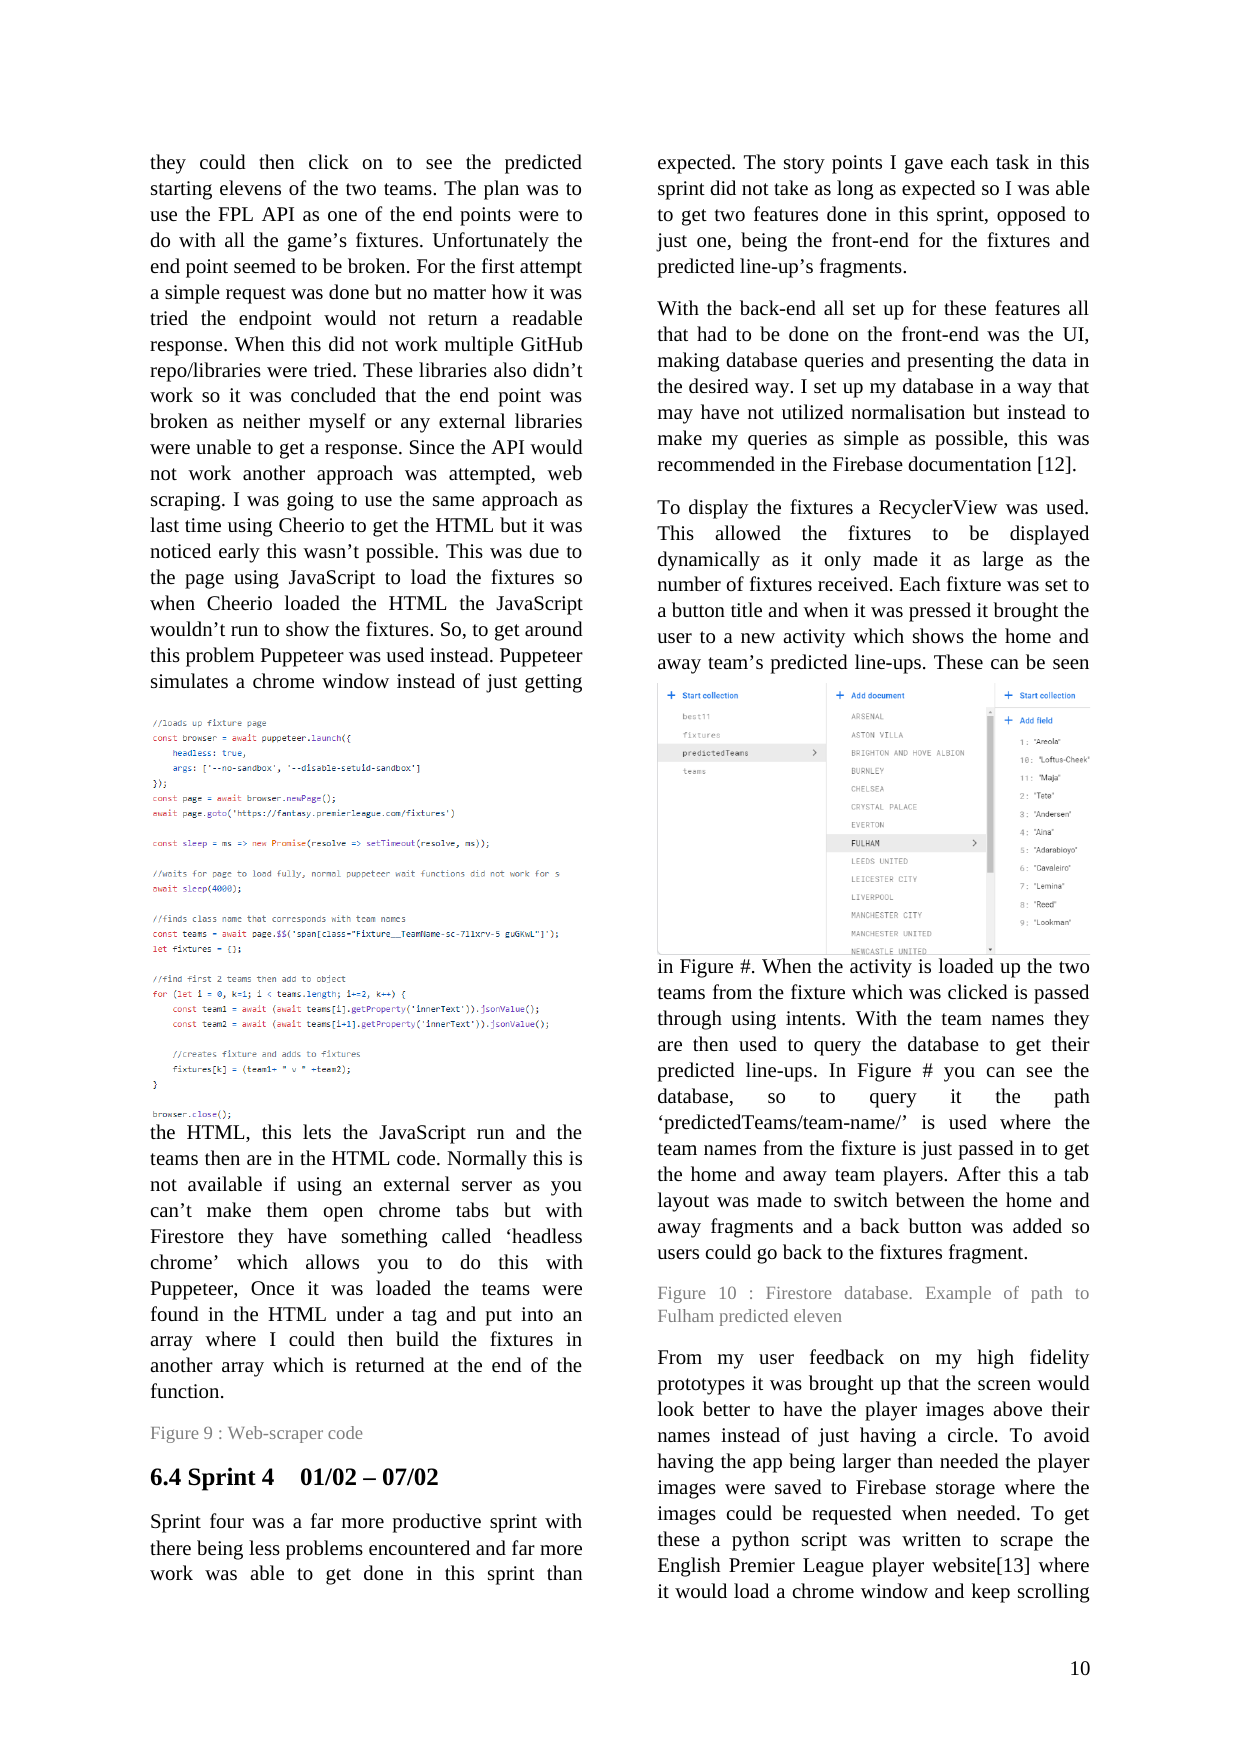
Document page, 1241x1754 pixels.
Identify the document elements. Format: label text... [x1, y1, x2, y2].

picture [657, 683, 1091, 955]
text Figure 10 : Firestore database. Example of path to Fulham predicted eleven [657, 1282, 1090, 1327]
text With the back-end all set up for these features all that had to be done on the front-end was the UI, making database queries and presenting the data in the desired way. I set up my database in a way that may have not utilized normalisation but instead to make my queries as simple as possible, this was recommended in the Firebase documentation [12]. [657, 296, 1090, 476]
text Figure 9 : Web-scraper code [150, 1422, 583, 1443]
text Sprint four was a far more productive sprint with there being less problems encountered and far more work was able to get done in this sprint than expected. The story points I gave each task in this sprint did not take as long as expected so I was able to get two features done in this sprint, opposed to just one, being the front-end for the fixtures and predicted line-up’s fragments. [657, 150, 1090, 278]
text To display the fixtures a RecyclerView was used. This allowed the fixtures to be displayed dynamically as it only made it as large as the number of fixtures received. Each fixture was set to a button title and when it was pressed it brought the user to a new activity which shows the home and away team’s predicted line-ups. These can be seen in Figure #. When the activity is loaded up the two teams from the fixture which was clicked is passed through using intents. With the team names they are then used to query the database to get their predicted line-ups. In Figure # you can see the database, so to query it the path ‘predictedTeams/team-name/’ is used where the team names from the fixture is just passed in to get the home and away team players. After this a tab layout was made to switch between the home and away fragments and a back button was added so users could go back to the fixtures fragment. [657, 955, 1090, 1264]
text To display the fixtures a RecyclerView was used. This allowed the fixtures to be displayed dynamically as it only made it as large as the number of fixtures received. Each fixture was set to a button title and when it was pressed it brought the user to a new activity which shows the home and away team’s predicted line-ups. These can be seen in Figure #. When the activity is loaded up the two teams from the fixture which was clicked is passed through using intents. With the team names they are then used to query the database to get their predicted line-ups. In Figure # you can see the database, so to query it the path ‘predictedTeams/team-name/’ is used where the team names from the fixture is just passed in to get the home and away team players. After this a tab layout was made to switch between the home and away fragments and a back button was added so users could go back to the fixtures fragment. [657, 494, 1090, 683]
picture [150, 718, 560, 1120]
text 6.4 Sprint 4 01/02 – 07/02 [150, 1462, 583, 1491]
text Sprint four was a far more productive sprint with there being less problems encountered and far more work was able to get done in this sprint than expected. The story points I gave each task in this sprint did not take as long as expected so I was able to get two features done in this sprint, opposed to just one, being the front-end for the fixtures and predicted line-up’s fragments. [150, 1509, 583, 1585]
